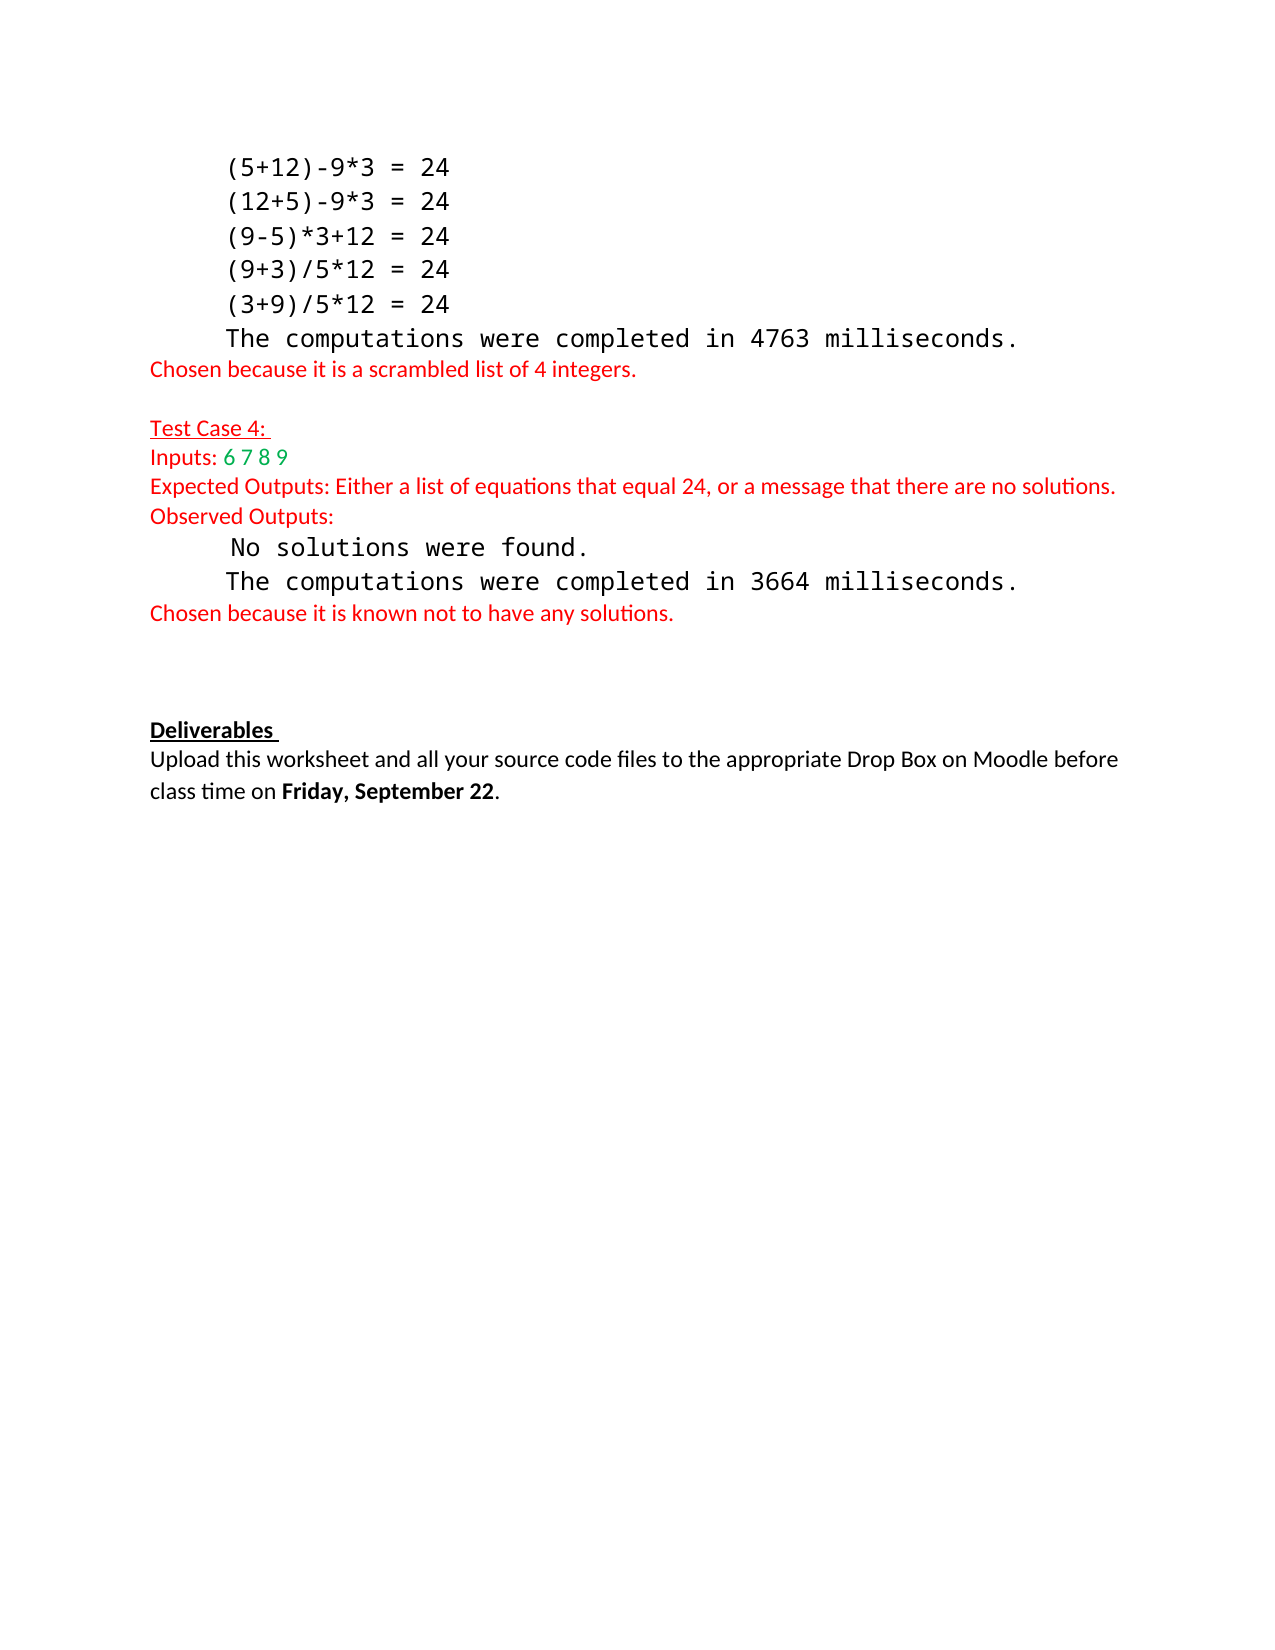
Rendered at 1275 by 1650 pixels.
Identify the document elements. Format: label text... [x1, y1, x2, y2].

text Observed Outputs: [150, 501, 1125, 530]
text (12+5)-9*3 = 24 [150, 184, 1125, 218]
text (5+12)-9*3 = 24 [150, 150, 1125, 184]
text The computations were completed in 4763 milliseconds. [150, 320, 1125, 354]
text (9-5)*3+12 = 24 [150, 218, 1125, 252]
text Test Case 4: [150, 413, 1125, 442]
text Deliverables [150, 715, 1125, 744]
text Expected Outputs: Either a list of equations that equal 24, or a message that there are no solutions. [150, 471, 1125, 501]
text No solutions were found. [150, 530, 1125, 564]
text Inputs: 6 7 8 9 [150, 442, 1125, 471]
text Upload this worksheet and all your source code files to the appropriate Drop Box on Moodle before class time on Friday, September 22. [150, 744, 1125, 805]
text Chosen because it is a scrambled list of 4 integers. [150, 354, 1125, 384]
text (9+3)/5*12 = 24 [150, 252, 1125, 286]
text The computations were completed in 3664 milliseconds. [150, 564, 1125, 598]
text (3+9)/5*12 = 24 [150, 286, 1125, 320]
text Chosen because it is known not to have any solutions. [150, 598, 1125, 627]
